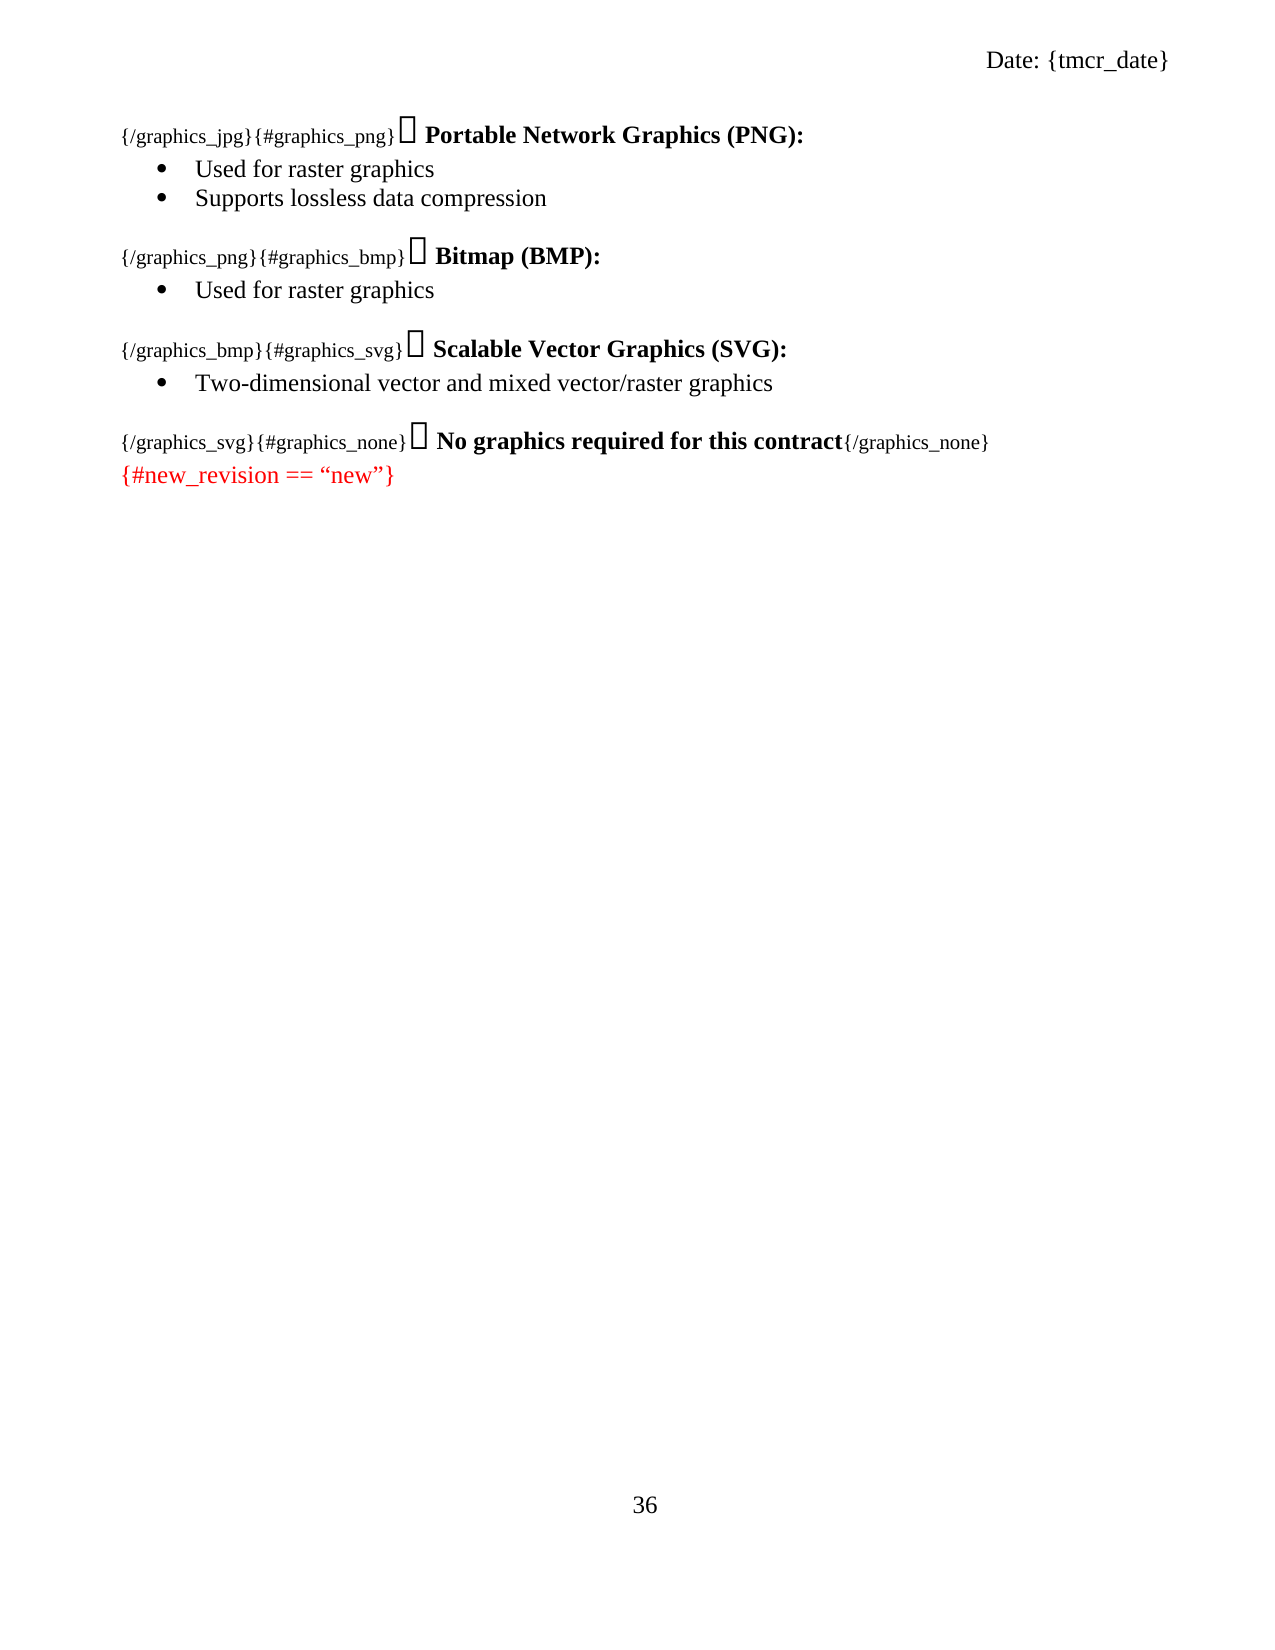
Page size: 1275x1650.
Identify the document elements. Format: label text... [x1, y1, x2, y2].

text {/graphics_png}{#graphics_bmp} Bitmap (BMP): [120, 224, 1170, 276]
text {/graphics_jpg}{#graphics_png} Portable Network Graphics (PNG): [120, 103, 1170, 154]
list Used for raster graphics [157, 154, 1170, 183]
text {/graphics_svg}{#graphics_none} No graphics required for this contract{/graphics_none} [120, 409, 1170, 460]
list Used for raster graphics [157, 276, 1170, 304]
list Two-dimensional vector and mixed vector/raster graphics [157, 368, 1170, 397]
list Supports lossless data compression [157, 183, 1170, 212]
text {#new_revision == “new”} [120, 460, 1170, 489]
text {/graphics_bmp}{#graphics_svg} Scalable Vector Graphics (SVG): [120, 317, 1170, 368]
